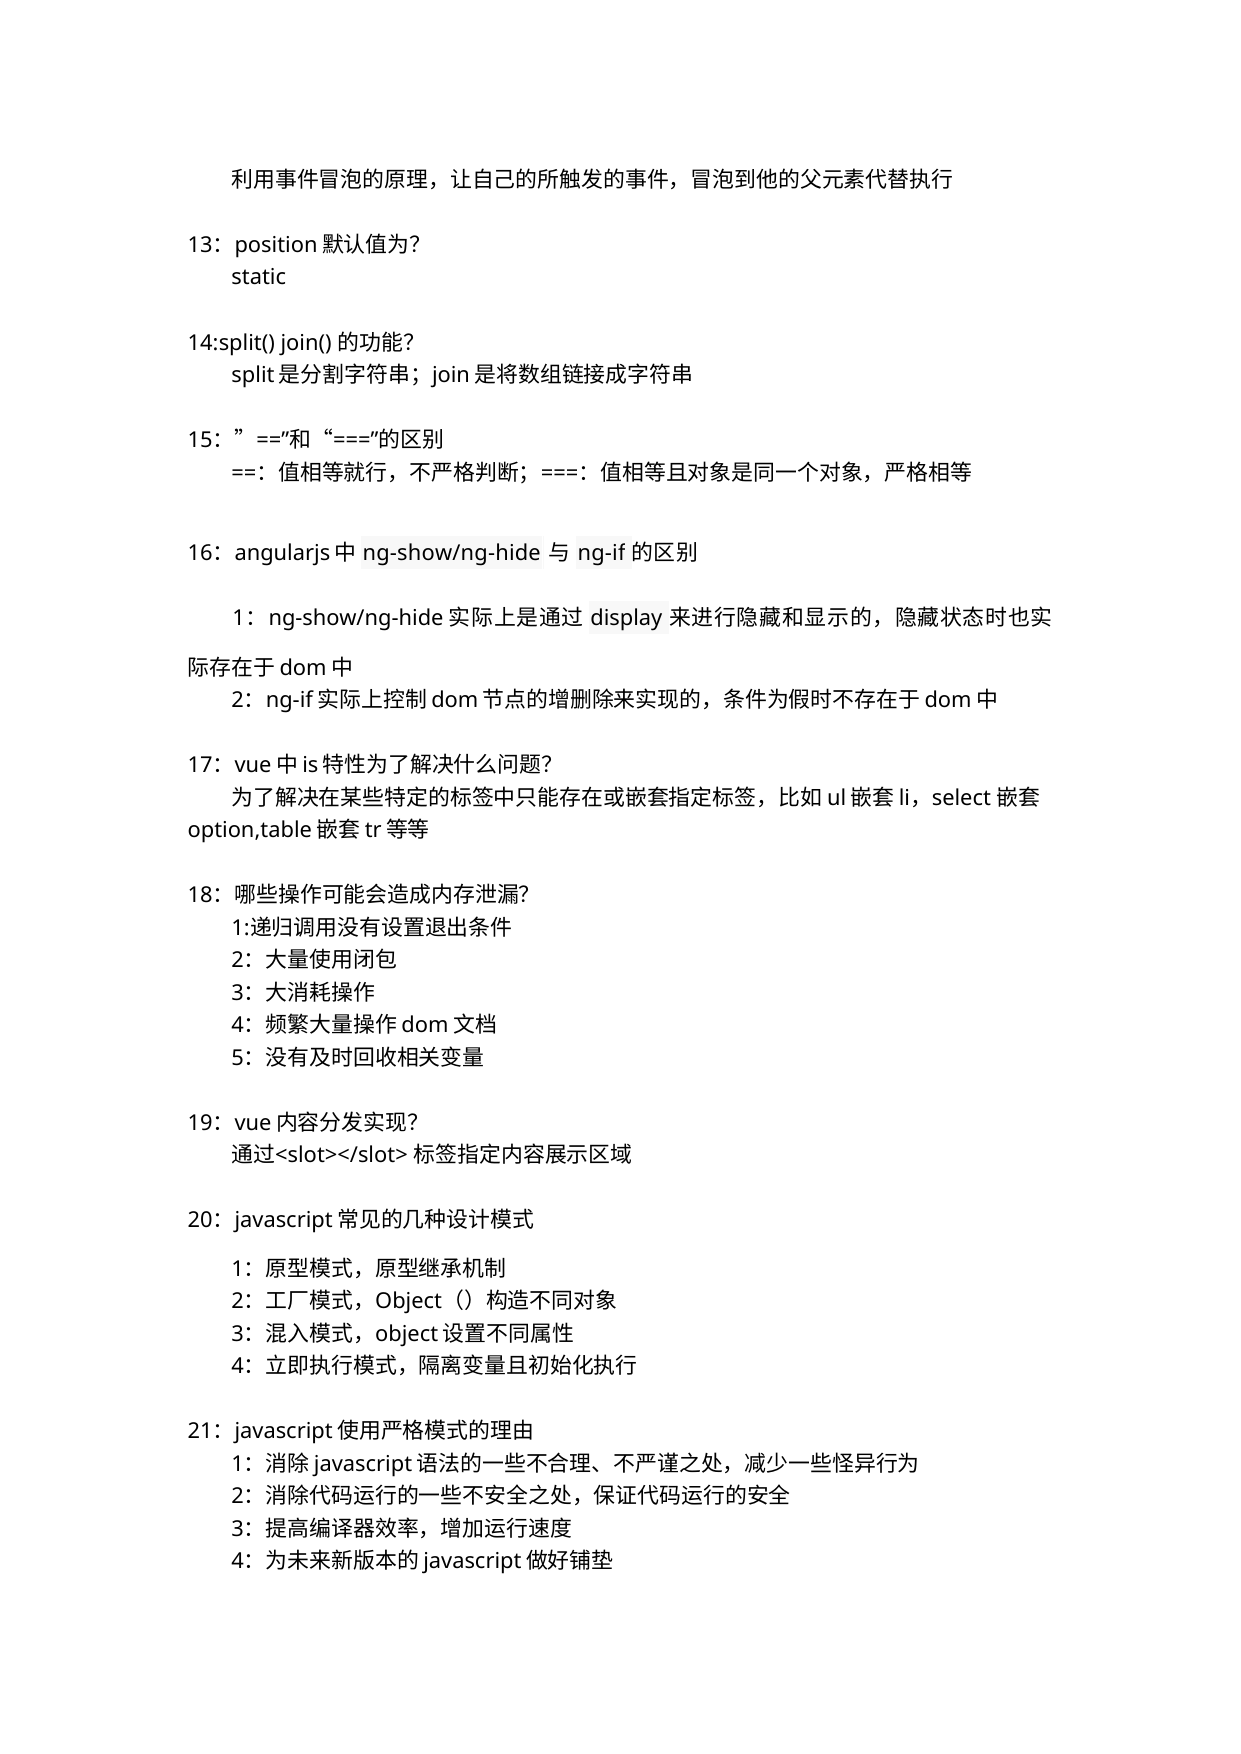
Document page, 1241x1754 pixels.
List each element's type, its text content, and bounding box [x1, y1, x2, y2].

text 利用事件冒泡的原理，让自己的所触发的事件，冒泡到他的父元素代替执行 [187, 162, 1053, 194]
text split是分割字符串；join是将数组链接成字符串 [187, 357, 1053, 389]
subtitle 19：vue内容分发实现？ [187, 1104, 1053, 1137]
text 3：混入模式，object设置不同属性 [187, 1315, 1053, 1348]
text 20：javascript常见的几种设计模式 [187, 1202, 1053, 1234]
text 为了解决在某些特定的标签中只能存在或嵌套指定标签，比如 ul嵌套li，select 嵌套option,table嵌套tr等等 [187, 779, 1053, 844]
text 2：ng-if实际上控制dom节点的增删除来实现的，条件为假时不存在于dom中 [187, 682, 1053, 714]
text 3：提高编译器效率，增加运行速度 [187, 1510, 1053, 1543]
text 15：”==”和“===”的区别 [187, 422, 1053, 454]
text 14:split() join() 的功能？ [187, 324, 1053, 357]
text static [187, 259, 1053, 292]
text 1：ng-show/ng-hide实际上是通过display来进行隐藏和显示的，隐藏状态时也实际存在于dom中 [187, 584, 1053, 682]
text 通过<slot></slot> 标签指定内容展示区域 [187, 1137, 1053, 1169]
text 1:递归调用没有设置退出条件 [187, 909, 1053, 942]
text 1：原型模式，原型继承机制 [187, 1250, 1053, 1283]
text ==：值相等就行，不严格判断；===：值相等且对象是同一个对象，严格相等 [187, 454, 1053, 487]
text 2：工厂模式，Object（）构造不同对象 [187, 1283, 1053, 1315]
subtitle 17：vue中is特性为了解决什么问题？ [187, 747, 1053, 779]
text 1：消除javascript语法的一些不合理、不严谨之处，减少一些怪异行为 [187, 1445, 1053, 1478]
text 13：position默认值为？ [187, 227, 1053, 259]
text 18：哪些操作可能会造成内存泄漏？ [187, 877, 1053, 909]
text 3：大消耗操作 [187, 974, 1053, 1007]
subtitle 16：angularjs中ng-show/ng-hide 与 ng-if的区别 [187, 519, 1053, 584]
text 4：为未来新版本的javascript做好铺垫 [187, 1543, 1053, 1575]
text 4：频繁大量操作dom文档 [187, 1007, 1053, 1039]
text 21：javascript使用严格模式的理由 [187, 1413, 1053, 1445]
text 2：大量使用闭包 [187, 942, 1053, 974]
text 5：没有及时回收相关变量 [187, 1039, 1053, 1072]
text 4：立即执行模式，隔离变量且初始化执行 [187, 1348, 1053, 1380]
text 2：消除代码运行的一些不安全之处，保证代码运行的安全 [187, 1478, 1053, 1510]
